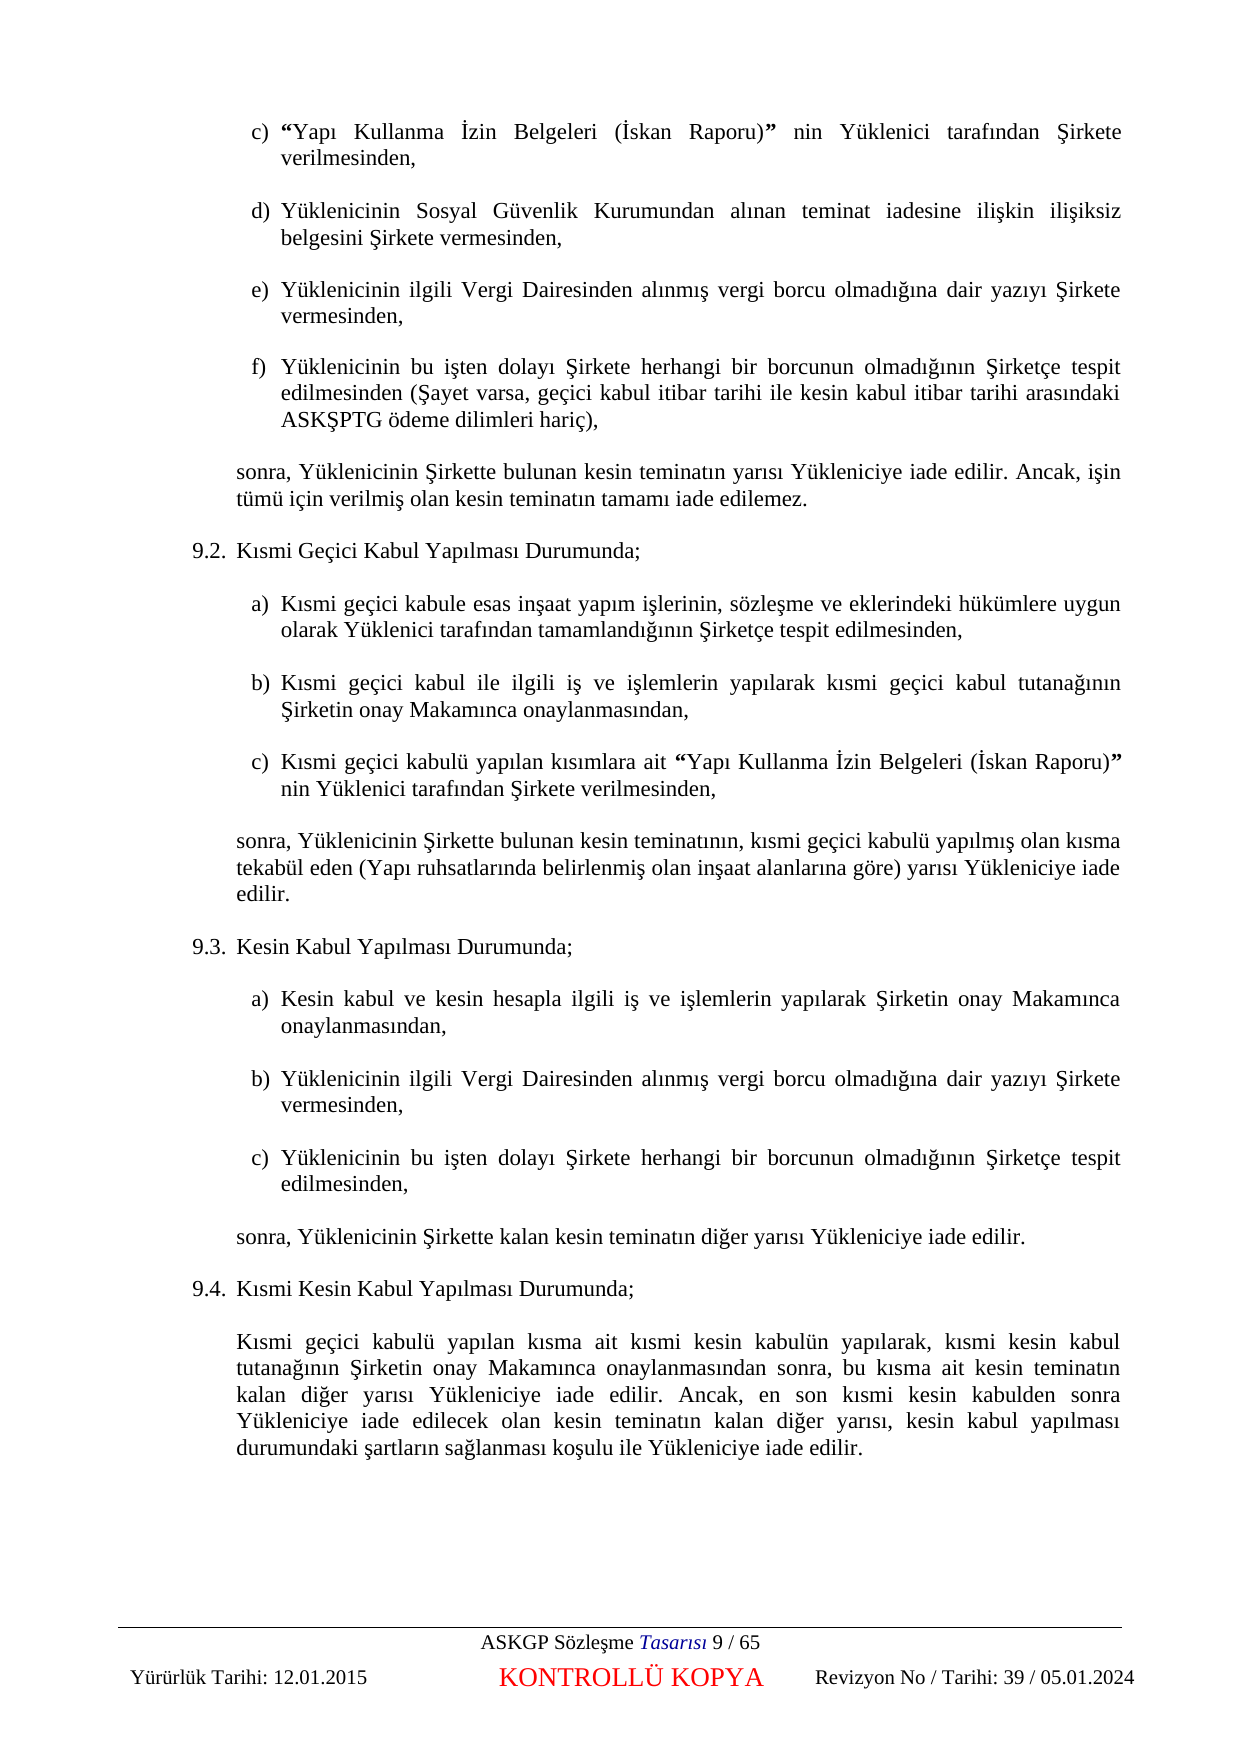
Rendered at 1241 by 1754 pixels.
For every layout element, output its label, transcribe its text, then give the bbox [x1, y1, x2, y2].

list “Yapı Kullanma İzin Belgeleri (İskan Raporu)” nin Yüklenici tarafından Şirkete verilmesinden, [251, 118, 1122, 171]
list Kısmi geçici kabule esas inşaat yapım işlerinin, sözleşme ve eklerindeki hükümlere uygun olarak Yüklenici tarafından tamamlandığının Şirketçe tespit edilmesinden, [251, 590, 1122, 643]
list Yüklenicinin bu işten dolayı Şirkete herhangi bir borcunun olmadığının Şirketçe tespit edilmesinden (Şayet varsa, geçici kabul itibar tarihi ile kesin kabul itibar tarihi arasındaki ASKŞPTG ödeme dilimleri hariç), [251, 353, 1122, 432]
list Yüklenicinin ilgili Vergi Dairesinden alınmış vergi borcu olmadığına dair yazıyı Şirkete vermesinden, [251, 1064, 1122, 1117]
text sonra, Yüklenicinin Şirkette bulunan kesin teminatının, kısmi geçici kabulü yapılmış olan kısma tekabül eden (Yapı ruhsatlarında belirlenmiş olan inşaat alanlarına göre) yarısı Yükleniciye iade edilir. [236, 827, 1122, 906]
list Kısmi geçici kabul ile ilgili iş ve işlemlerin yapılarak kısmi geçici kabul tutanağının Şirketin onay Makamınca onaylanmasından, [251, 669, 1122, 722]
list Yüklenicinin bu işten dolayı Şirkete herhangi bir borcunun olmadığının Şirketçe tespit edilmesinden, [251, 1144, 1122, 1196]
text sonra, Yüklenicinin Şirkette bulunan kesin teminatın yarısı Yükleniciye iade edilir. Ancak, işin tümü için verilmiş olan kesin teminatın tamamı iade edilemez. [236, 458, 1122, 511]
list Yüklenicinin Sosyal Güvenlik Kurumundan alınan teminat iadesine ilişkin ilişiksiz belgesini Şirkete vermesinden, [251, 197, 1122, 250]
text Kısmi geçici kabulü yapılan kısma ait kısmi kesin kabulün yapılarak, kısmi kesin kabul tutanağının Şirketin onay Makamınca onaylanmasından sonra, bu kısma ait kesin teminatın kalan diğer yarısı Yükleniciye iade edilir. Ancak, en son kısmi kesin kabulden sonra Yükleniciye iade edilecek olan kesin teminatın kalan diğer yarısı, kesin kabul yapılması durumundaki şartların sağlanması koşulu ile Yükleniciye iade edilir. [236, 1328, 1122, 1460]
list Yüklenicinin ilgili Vergi Dairesinden alınmış vergi borcu olmadığına dair yazıyı Şirkete vermesinden, [251, 276, 1122, 329]
list Kesin Kabul Yapılması Durumunda; [192, 933, 1122, 959]
text sonra, Yüklenicinin Şirkette kalan kesin teminatın diğer yarısı Yükleniciye iade edilir. [236, 1223, 1122, 1249]
list Kısmi geçici kabulü yapılan kısımlara ait “Yapı Kullanma İzin Belgeleri (İskan Raporu)” nin Yüklenici tarafından Şirkete verilmesinden, [251, 748, 1122, 801]
list Kısmi Geçici Kabul Yapılması Durumunda; [192, 537, 1122, 564]
list Kesin kabul ve kesin hesapla ilgili iş ve işlemlerin yapılarak Şirketin onay Makamınca onaylanmasından, [251, 986, 1122, 1038]
list Kısmi Kesin Kabul Yapılması Durumunda; [192, 1275, 1122, 1302]
